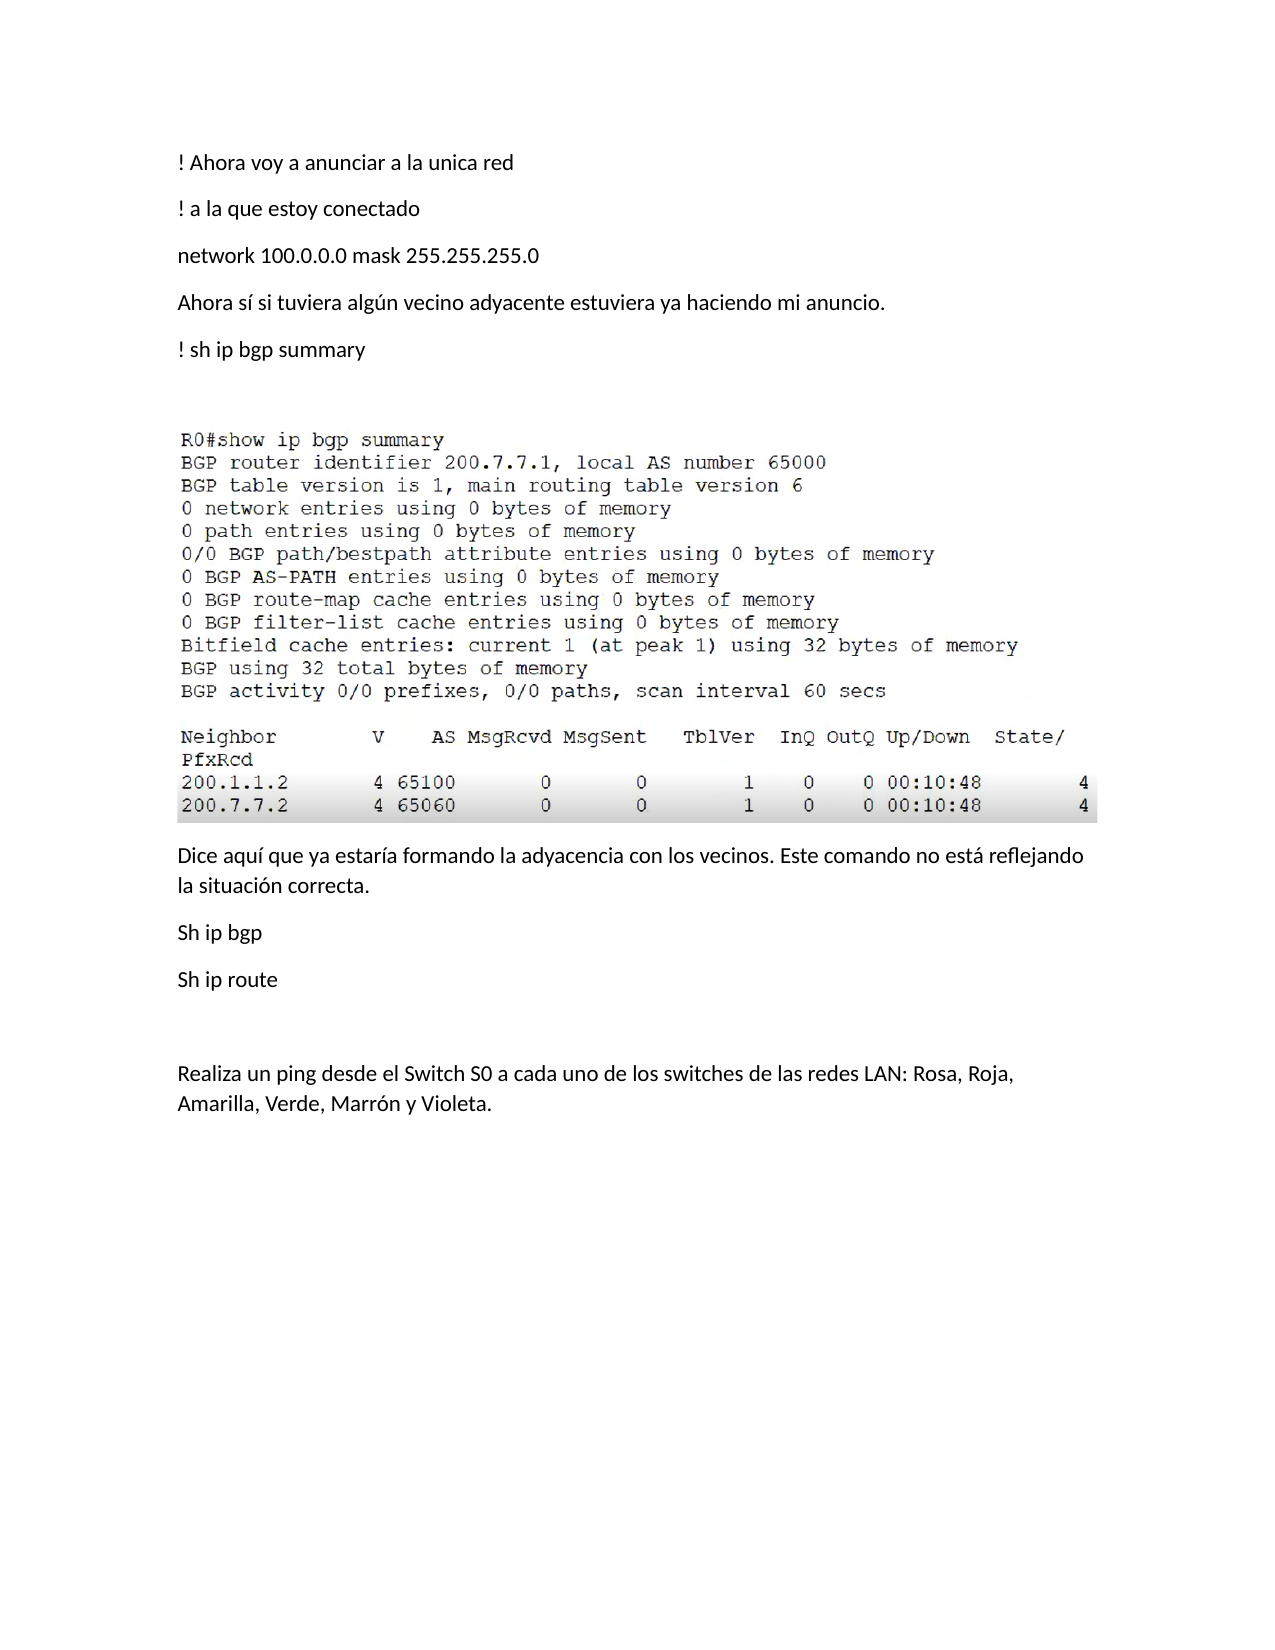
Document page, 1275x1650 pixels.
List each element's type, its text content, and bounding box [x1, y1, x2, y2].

text Dice aquí que ya estaría formando la adyacencia con los vecinos. Este comando no está reflejando la situación correcta. [177, 841, 1098, 900]
picture [177, 428, 1098, 823]
text ! sh ip bgp summary [177, 335, 1098, 363]
text Sh ip route [177, 965, 1098, 993]
text ! a la que estoy conectado [177, 194, 1098, 222]
text ! Ahora voy a anunciar a la unica red [177, 148, 1098, 176]
text Sh ip bgp [177, 918, 1098, 947]
text Realiza un ping desde el Switch S0 a cada uno de los switches de las redes LAN: Rosa, Roja, Amarilla, Verde, Marrón y Violeta. [177, 1059, 1098, 1117]
text Ahora sí si tuviera algún vecino adyacente estuviera ya haciendo mi anuncio. [177, 288, 1098, 316]
text network 100.0.0.0 mask 255.255.255.0 [177, 241, 1098, 269]
